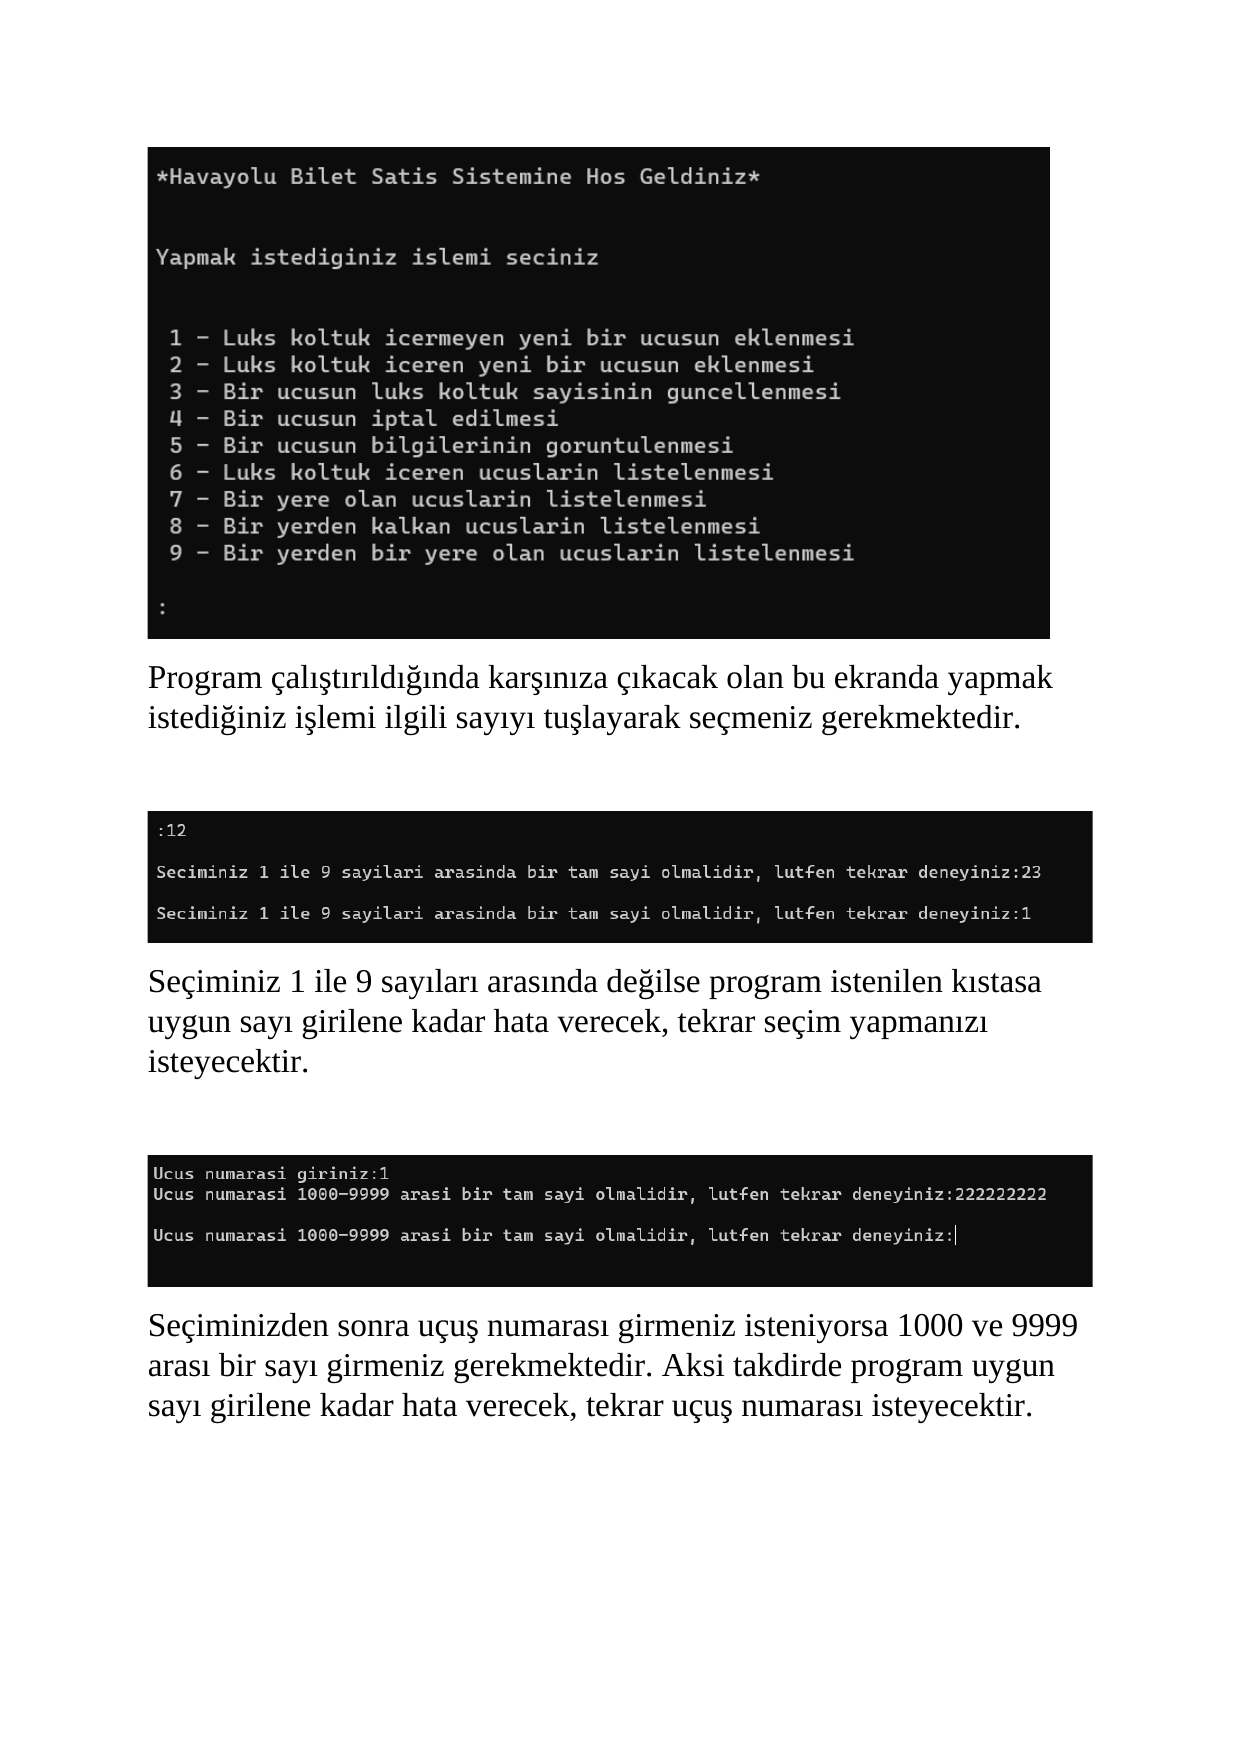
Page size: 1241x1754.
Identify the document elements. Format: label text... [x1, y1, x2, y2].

text Program çalıştırıldığında karşınıza çıkacak olan bu ekranda yapmak istediğiniz işlemi ilgili sayıyı tuşlayarak seçmeniz gerekmektedir. [148, 657, 1093, 736]
picture [147, 811, 1093, 943]
picture [147, 147, 1050, 639]
text Seçiminizden sonra uçuş numarası girmeniz isteniyorsa 1000 ve 9999 arası bir sayı girmeniz gerekmektedir. Aksi takdirde program uygun sayı girilene kadar hata verecek, tekrar uçuş numarası isteyecektir. [148, 1305, 1093, 1424]
picture [147, 1155, 1093, 1287]
text Seçiminiz 1 ile 9 sayıları arasında değilse program istenilen kıstasa uygun sayı girilene kadar hata verecek, tekrar seçim yapmanızı isteyecektir. [148, 961, 1093, 1080]
